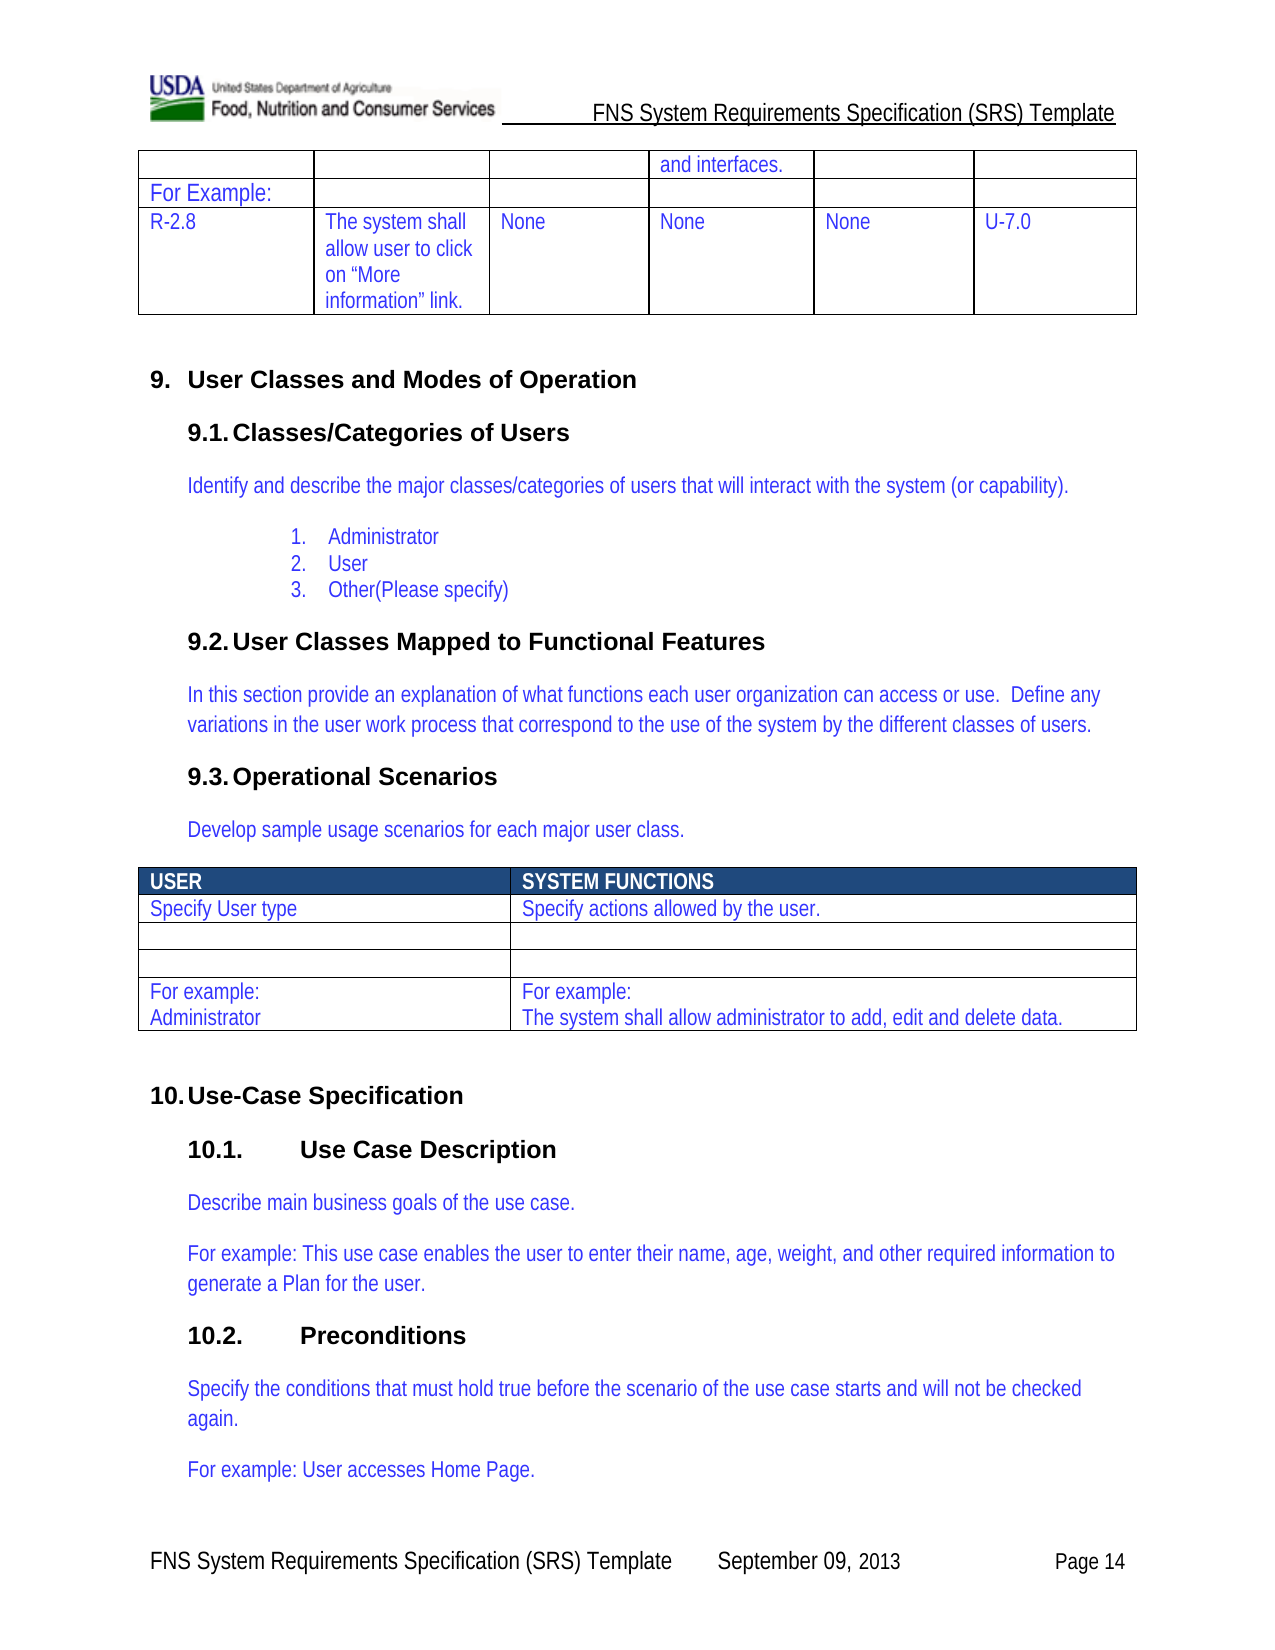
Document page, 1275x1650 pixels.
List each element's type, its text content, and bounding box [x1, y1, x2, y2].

subtitle Classes/Categories of Users [187, 418, 1125, 447]
table_cell Specify User type [139, 895, 510, 922]
table_cell [315, 179, 489, 207]
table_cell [315, 151, 489, 177]
list User [291, 549, 1125, 576]
table_cell None [490, 208, 648, 313]
text Specify the conditions that must hold true before the scenario of the use case starts and will not be checked again. [187, 1375, 1125, 1431]
text For example: This use case enables the user to enter their name, age, weight, and other required information to generate a Plan for the user. [187, 1240, 1125, 1296]
table_cell The system shall allow user to click on “More information” link. [315, 208, 489, 313]
text For example: User accesses Home Page. [150, 1456, 1125, 1482]
table_header USER [139, 868, 510, 894]
list Other(Please specify) [291, 576, 1125, 602]
table_cell [975, 179, 1136, 207]
picture [150, 75, 502, 122]
text Identify and describe the major classes/categories of users that will interact with the system (or capability). [150, 472, 1125, 498]
text Describe main business goals of the use case. [150, 1189, 1125, 1215]
table_cell [511, 950, 1136, 977]
table_cell R-2.8 [139, 208, 313, 313]
table_cell [490, 179, 648, 207]
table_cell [139, 151, 313, 177]
table_cell U-7.0 [975, 208, 1136, 313]
text In this section provide an explanation of what functions each user organization can access or use. Define any variations in the user work process that correspond to the use of the system by the different classes of users. [187, 681, 1125, 737]
table_cell [139, 923, 510, 949]
subtitle User Classes Mapped to Functional Features [187, 627, 1125, 656]
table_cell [815, 151, 973, 177]
table_cell For Example: [139, 179, 313, 207]
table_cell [490, 151, 648, 177]
table_cell Specify actions allowed by the user. [511, 895, 1136, 922]
table_cell None [815, 208, 973, 313]
table_cell [650, 179, 813, 207]
text Develop sample usage scenarios for each major user class. [150, 816, 1125, 842]
subtitle Use Case Description [187, 1135, 1125, 1164]
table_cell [975, 151, 1136, 177]
subtitle User Classes and Modes of Operation [150, 364, 1125, 393]
list Administrator [291, 523, 1125, 549]
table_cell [650, 151, 813, 177]
subtitle Operational Scenarios [187, 762, 1125, 791]
table_cell For example: Administrator [139, 978, 510, 1030]
table_cell [511, 923, 1136, 949]
table_cell For example: The system shall allow administrator to add, edit and delete data. [511, 978, 1136, 1030]
subtitle Preconditions [187, 1321, 1125, 1350]
table_cell None [650, 208, 813, 313]
table_header SYSTEM FUNCTIONS [511, 868, 1136, 894]
table_cell [815, 179, 973, 207]
table_cell [139, 950, 510, 977]
subtitle Use-Case Specification [150, 1081, 1125, 1110]
